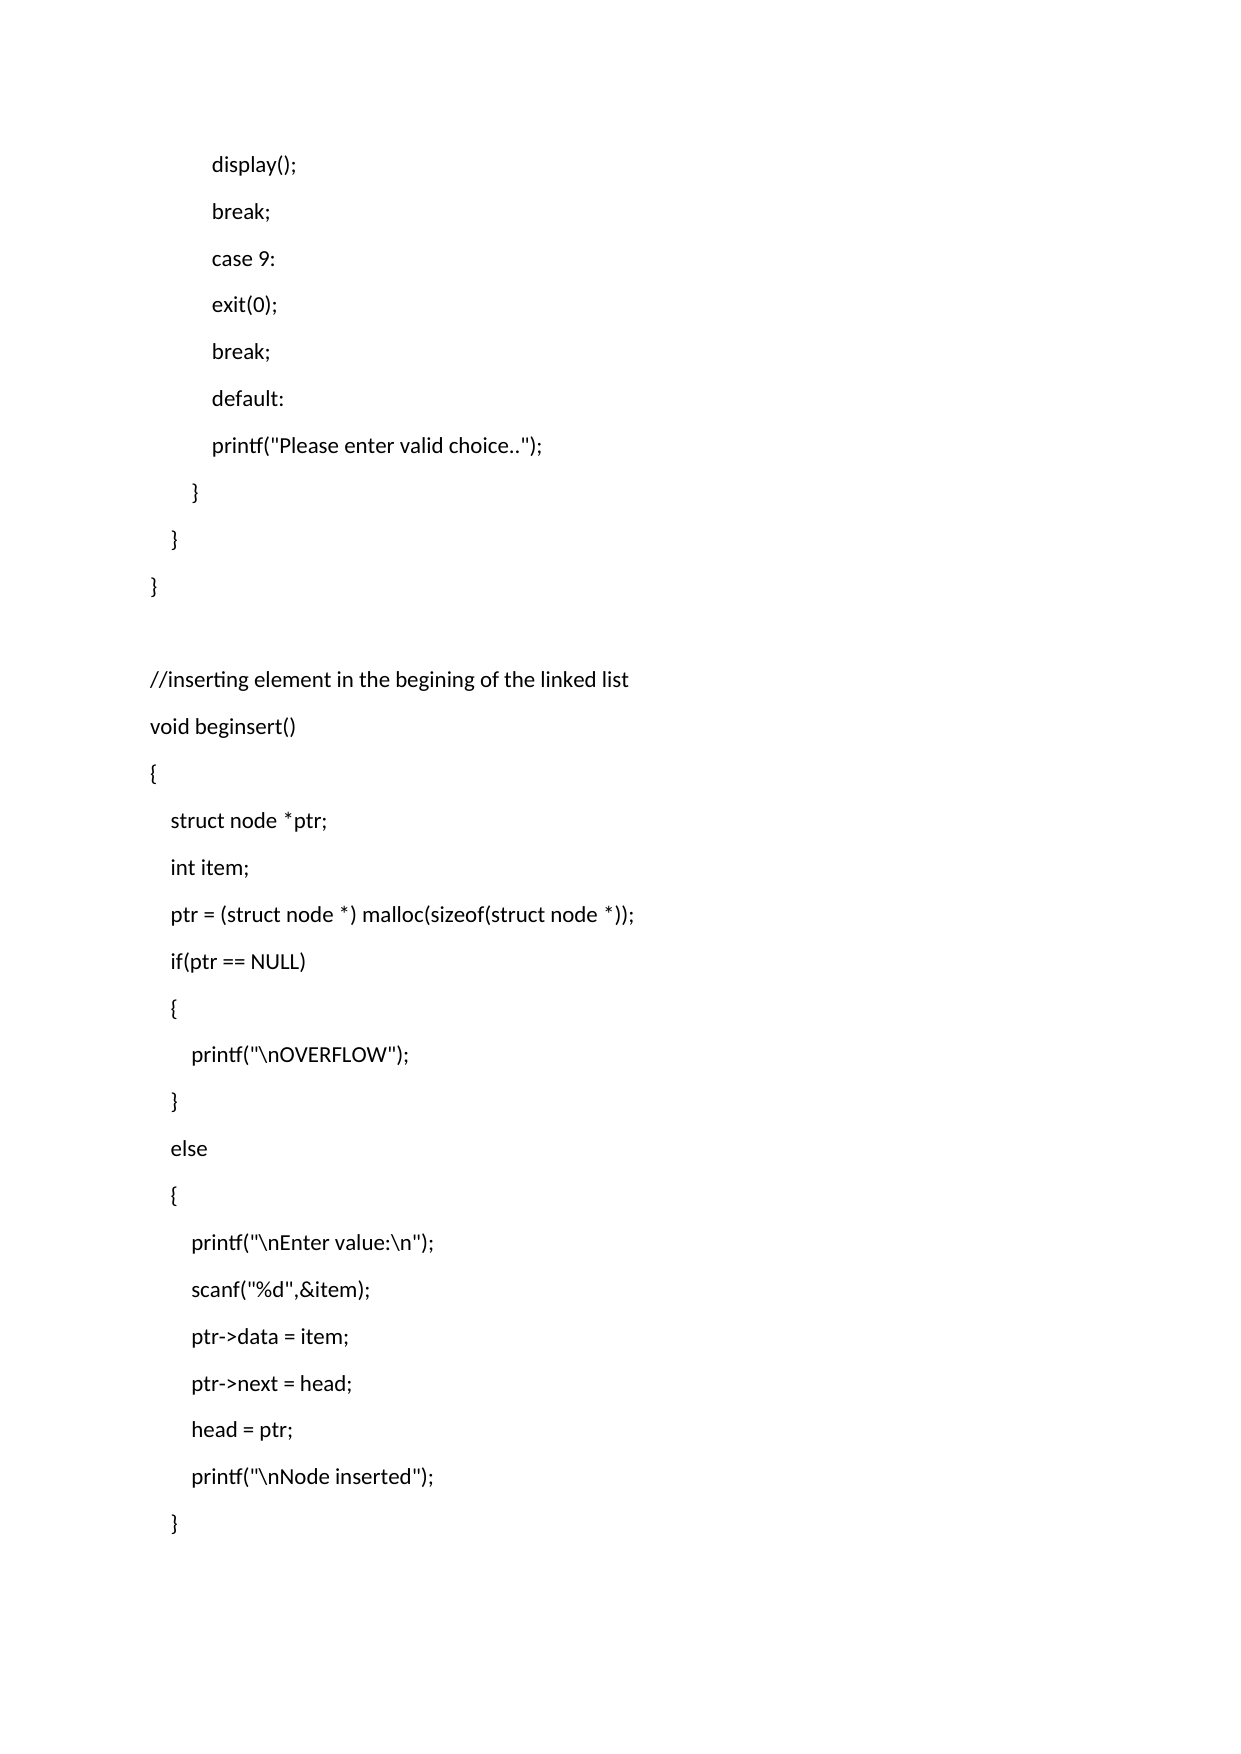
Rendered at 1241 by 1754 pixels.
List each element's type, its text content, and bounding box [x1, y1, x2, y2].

text } [150, 525, 1090, 553]
text } [150, 1509, 1090, 1537]
text { [150, 1181, 1090, 1209]
text ptr = (struct node *) malloc(sizeof(struct node *)); [150, 900, 1090, 928]
text break; [150, 337, 1090, 366]
text ptr->next = head; [150, 1369, 1090, 1397]
text { [150, 759, 1090, 787]
text printf("Please enter valid choice.."); [150, 431, 1090, 459]
text } [150, 478, 1090, 506]
text case 9: [150, 244, 1090, 272]
text printf("\nNode inserted"); [150, 1462, 1090, 1491]
text ptr->data = item; [150, 1322, 1090, 1350]
text int item; [150, 853, 1090, 881]
text else [150, 1134, 1090, 1162]
text printf("\nEnter value:\n"); [150, 1228, 1090, 1256]
text //inserting element in the begining of the linked list [150, 666, 1090, 694]
text if(ptr == NULL) [150, 947, 1090, 975]
text exit(0); [150, 291, 1090, 319]
text head = ptr; [150, 1416, 1090, 1444]
text display(); [150, 150, 1090, 178]
text struct node *ptr; [150, 806, 1090, 834]
text void beginsert() [150, 712, 1090, 741]
text default: [150, 384, 1090, 412]
text { [150, 994, 1090, 1022]
text break; [150, 197, 1090, 225]
text } [150, 1087, 1090, 1116]
text printf("\nOVERFLOW"); [150, 1041, 1090, 1069]
text scanf("%d",&item); [150, 1275, 1090, 1303]
text } [150, 572, 1090, 600]
